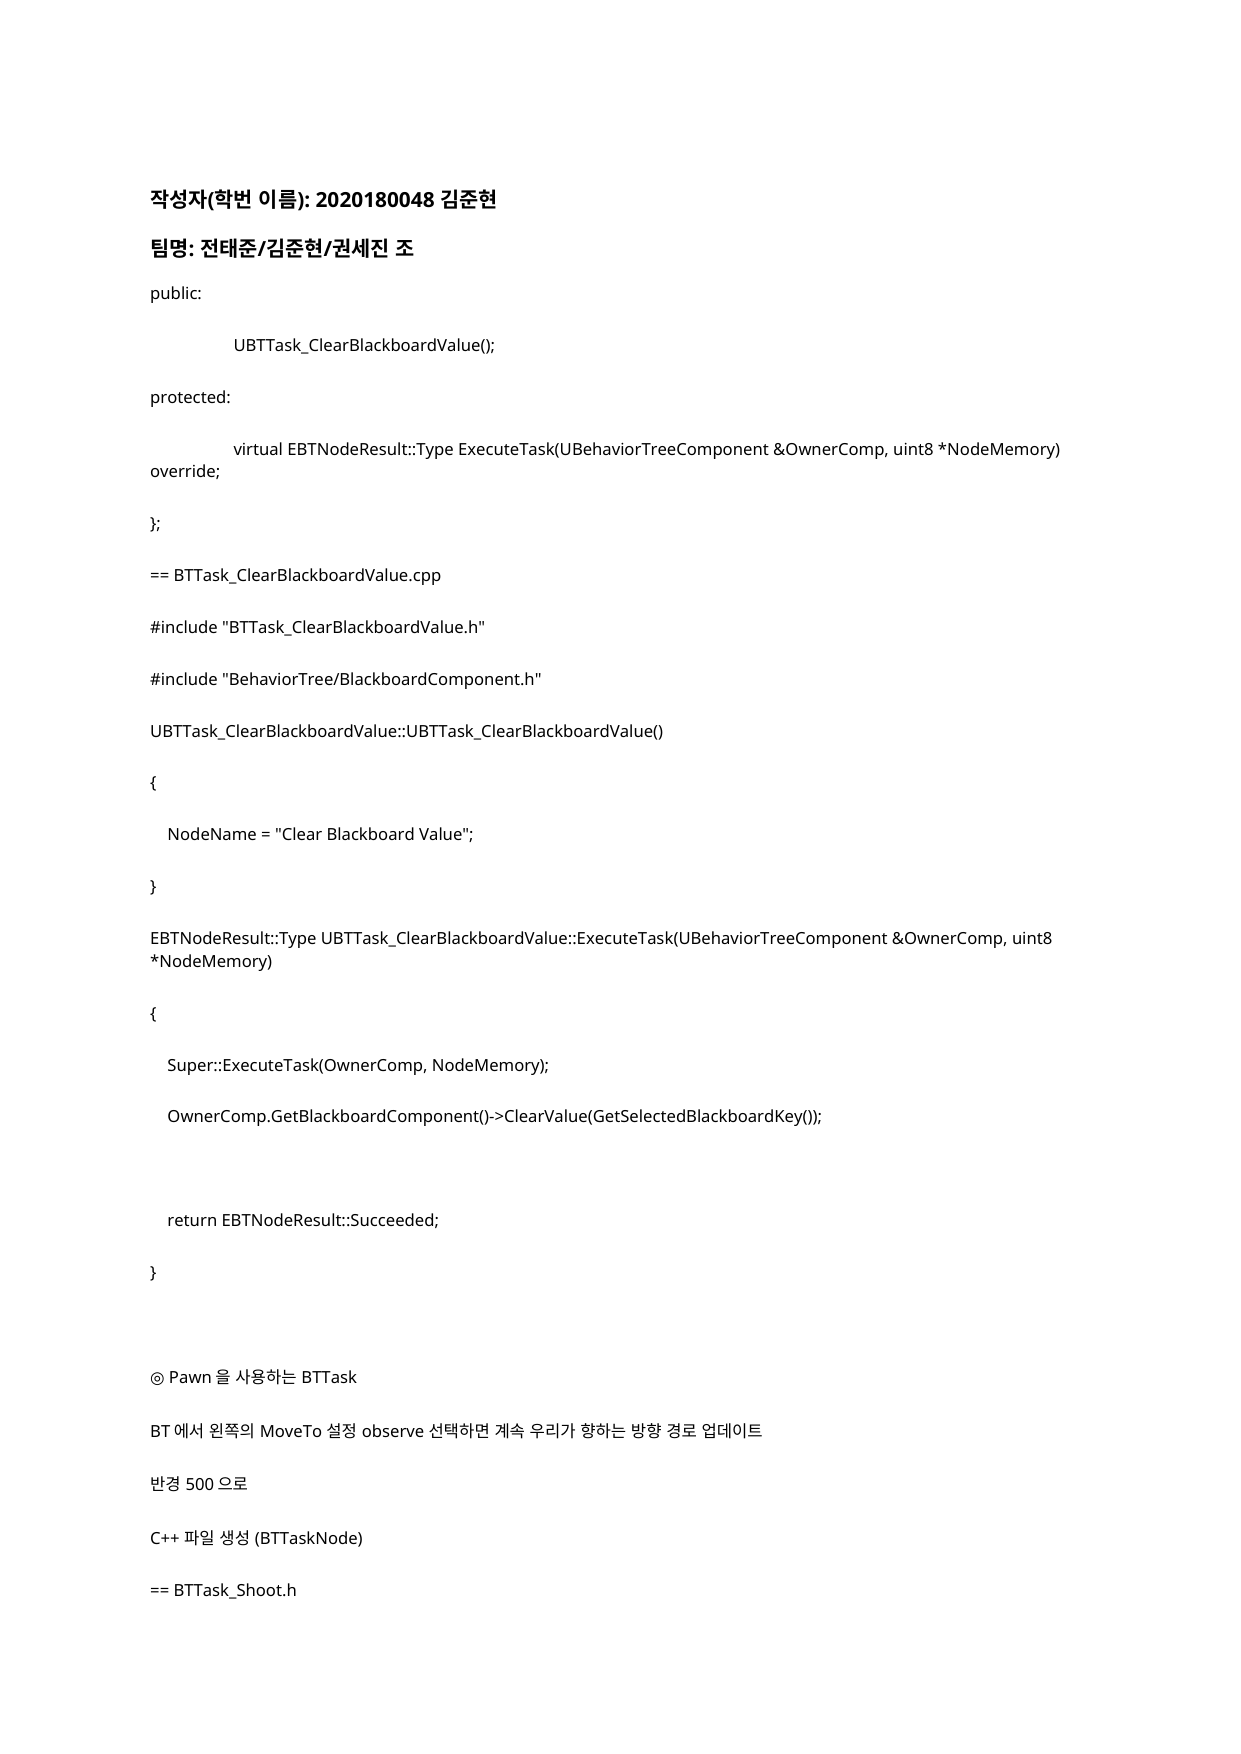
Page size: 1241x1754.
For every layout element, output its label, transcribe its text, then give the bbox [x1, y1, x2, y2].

text == BTTask_ClearBlackboardValue.cpp [150, 563, 1090, 586]
text return EBTNodeResult::Succeeded; [150, 1209, 1090, 1231]
text }; [150, 512, 1090, 534]
text { [150, 1001, 1090, 1024]
text } [150, 875, 1090, 897]
text protected: [150, 385, 1090, 408]
text == BTTask_Shoot.h [150, 1578, 1090, 1601]
text BT에서 왼쪽의 MoveTo 설정 observe 선택하면 계속 우리가 향하는 방향 경로 업데이트 [150, 1418, 1090, 1442]
text EBTNodeResult::Type UBTTask_ClearBlackboardValue::ExecuteTask(UBehaviorTreeComponent &OwnerComp, uint8 *NodeMemory) [150, 927, 1090, 972]
text Super::ExecuteTask(OwnerComp, NodeMemory); [150, 1053, 1090, 1076]
text OwnerComp.GetBlackboardComponent()->ClearValue(GetSelectedBlackboardKey()); [150, 1105, 1090, 1128]
text } [150, 1261, 1090, 1283]
text #include "BTTask_ClearBlackboardValue.h" [150, 615, 1090, 638]
text #include "BehaviorTree/BlackboardComponent.h" [150, 667, 1090, 690]
text UBTTask_ClearBlackboardValue(); [150, 333, 1090, 356]
text public: [150, 281, 1090, 304]
text UBTTask_ClearBlackboardValue::UBTTask_ClearBlackboardValue() [150, 719, 1090, 742]
text C++ 파일 생성 (BTTaskNode) [150, 1525, 1090, 1549]
text NodeName = "Clear Blackboard Value"; [150, 823, 1090, 846]
text virtual EBTNodeResult::Type ExecuteTask(UBehaviorTreeComponent &OwnerComp, uint8 *NodeMemory) override; [150, 437, 1090, 482]
text ◎ Pawn을 사용하는 BTTask [150, 1364, 1090, 1389]
text { [150, 771, 1090, 794]
text 반경 500으로 [150, 1471, 1090, 1496]
